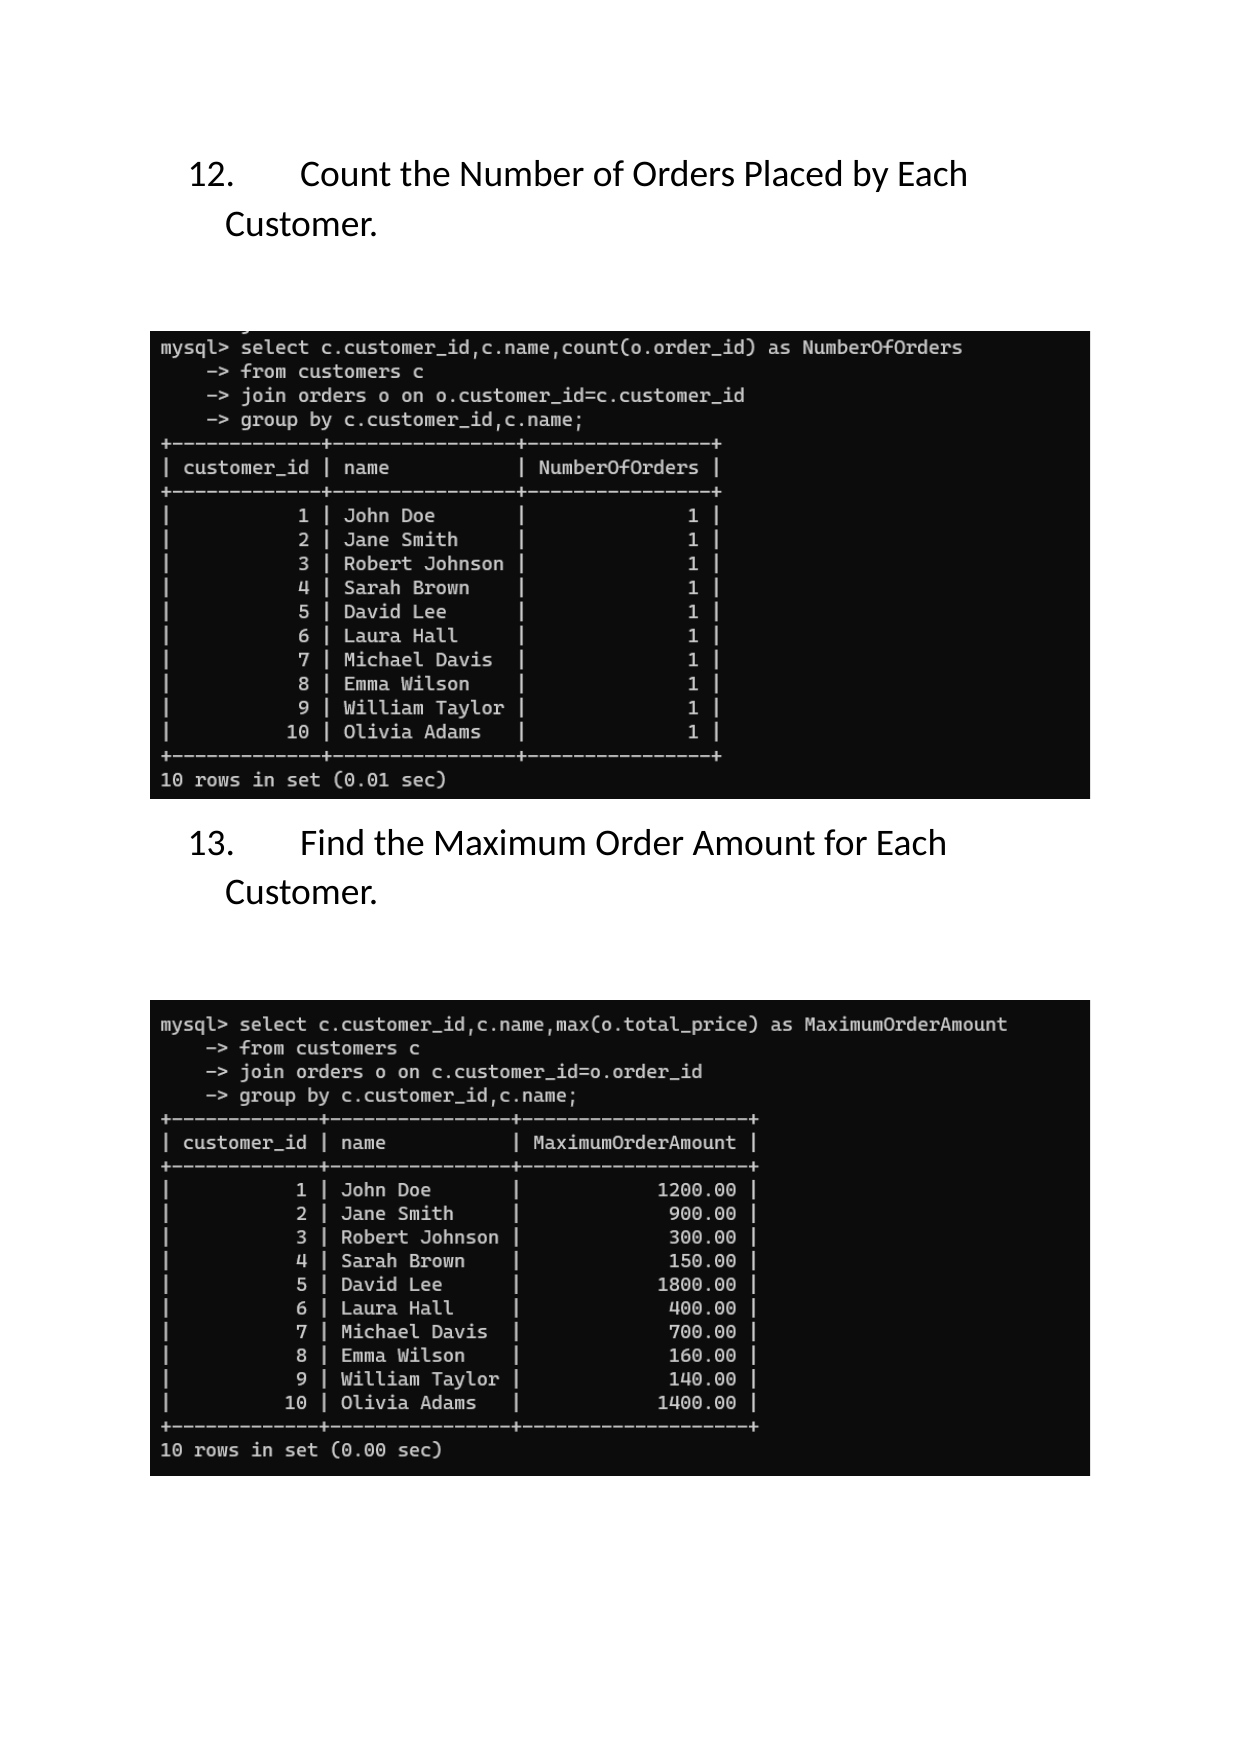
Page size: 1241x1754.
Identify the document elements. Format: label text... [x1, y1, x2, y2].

list Find the Maximum Order Amount for Each Customer. [187, 818, 1090, 914]
list Count the Number of Orders Placed by Each Customer. [187, 150, 1090, 245]
picture [150, 331, 1091, 799]
picture [150, 1000, 1091, 1476]
